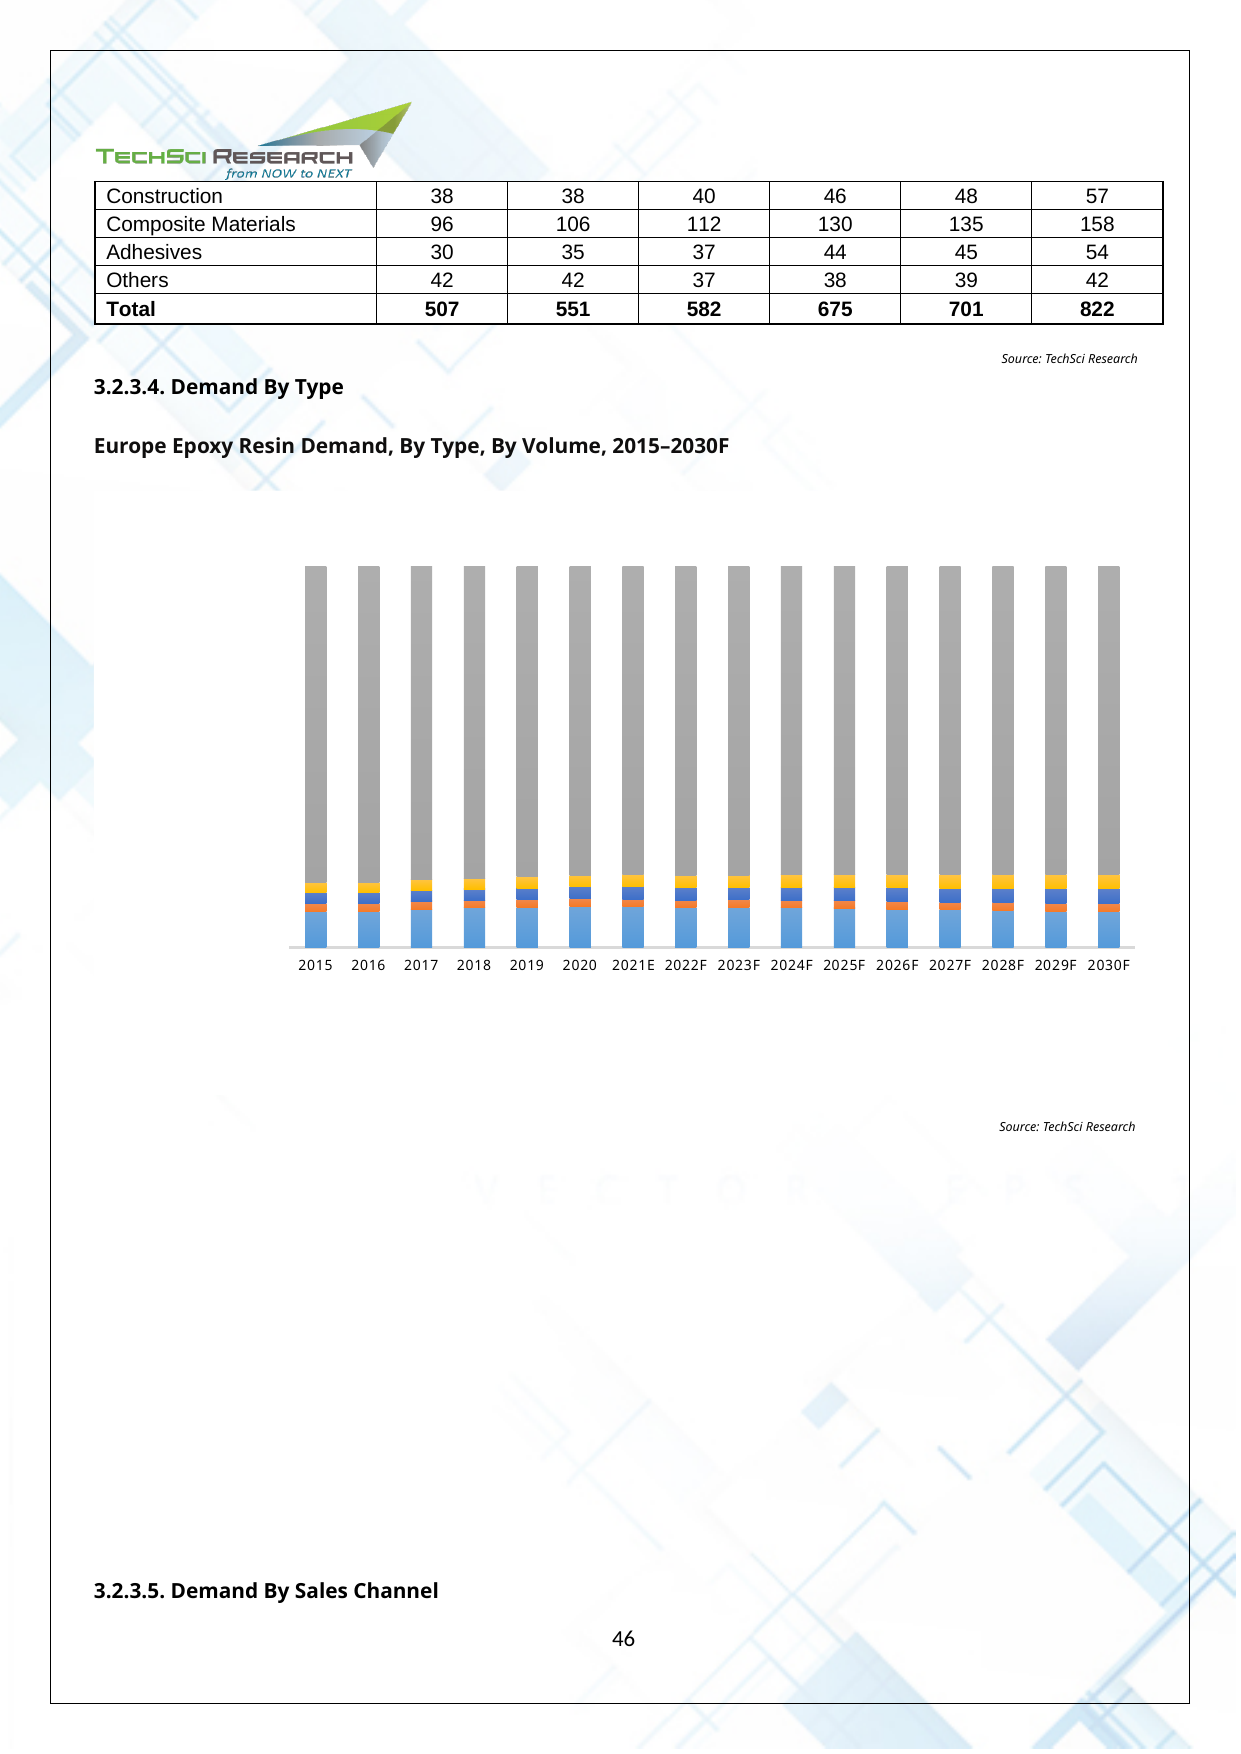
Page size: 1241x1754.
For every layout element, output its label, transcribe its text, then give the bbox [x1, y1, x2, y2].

text 3.2.3.4. Demand By Type [94, 372, 1153, 400]
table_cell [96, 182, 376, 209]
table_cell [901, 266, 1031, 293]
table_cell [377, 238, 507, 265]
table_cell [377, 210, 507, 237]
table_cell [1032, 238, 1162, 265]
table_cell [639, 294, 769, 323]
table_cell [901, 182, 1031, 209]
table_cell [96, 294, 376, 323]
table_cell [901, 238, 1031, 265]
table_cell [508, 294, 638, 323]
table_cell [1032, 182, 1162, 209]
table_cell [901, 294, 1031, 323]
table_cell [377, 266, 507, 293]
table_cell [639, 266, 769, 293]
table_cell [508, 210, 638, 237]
text 3.2.3.5. Demand By Sales Channel [94, 1576, 1153, 1604]
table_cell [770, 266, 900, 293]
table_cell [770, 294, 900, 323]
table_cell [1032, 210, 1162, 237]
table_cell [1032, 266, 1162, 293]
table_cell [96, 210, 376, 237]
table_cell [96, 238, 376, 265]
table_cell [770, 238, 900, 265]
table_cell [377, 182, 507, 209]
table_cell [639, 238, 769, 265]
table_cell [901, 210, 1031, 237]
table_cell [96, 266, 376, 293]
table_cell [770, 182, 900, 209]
picture [0, 0, 1236, 1749]
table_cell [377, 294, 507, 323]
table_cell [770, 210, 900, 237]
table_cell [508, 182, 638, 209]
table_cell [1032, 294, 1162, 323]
text Europe Epoxy Resin Demand, By Type, By Volume, 2015–2030F [94, 431, 1153, 460]
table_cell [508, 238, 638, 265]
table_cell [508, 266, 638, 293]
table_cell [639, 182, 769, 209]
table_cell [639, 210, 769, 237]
